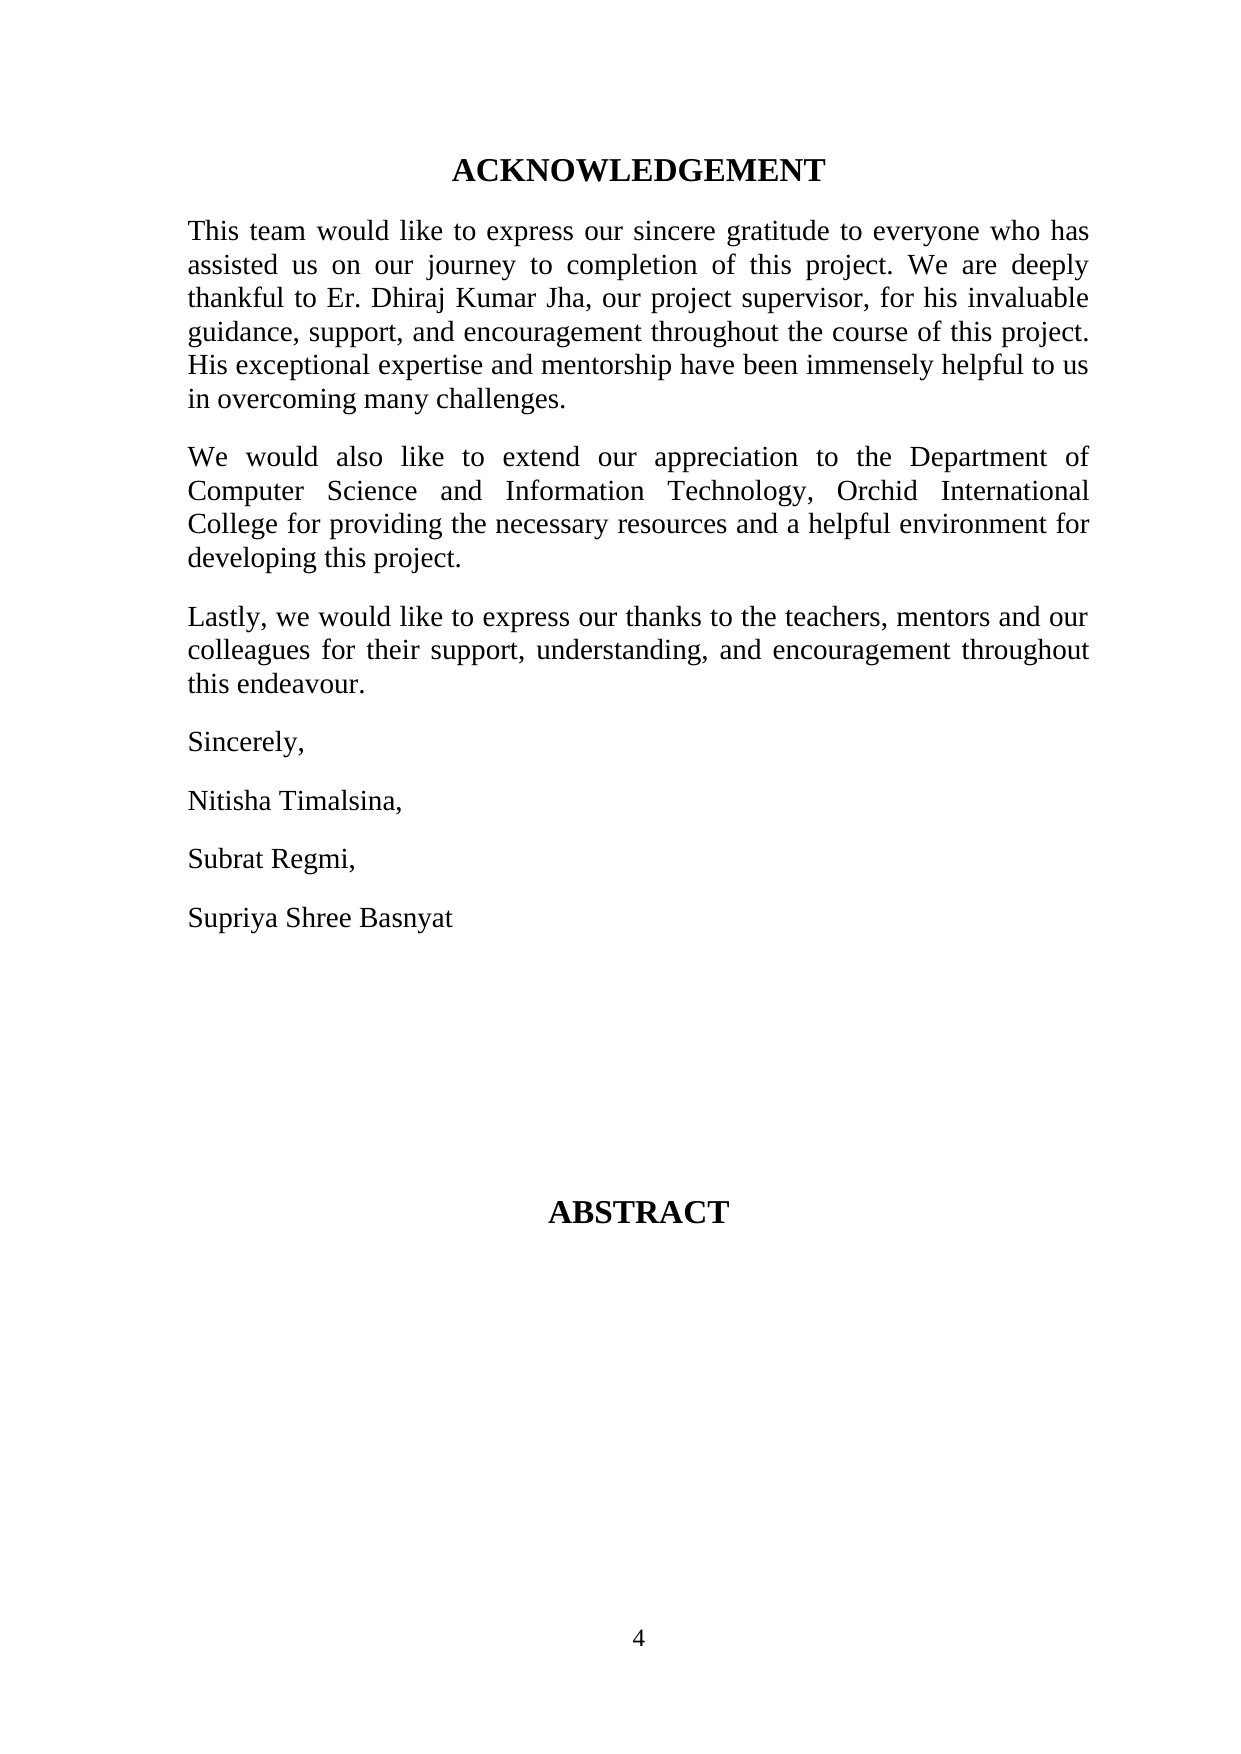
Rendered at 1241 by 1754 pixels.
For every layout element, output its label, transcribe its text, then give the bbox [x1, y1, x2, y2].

text Lastly, we would like to express our thanks to the teachers, mentors and our colleagues for their support, understanding, and encouragement throughout this endeavour. [187, 599, 1090, 699]
text Sincerely, [187, 724, 1090, 758]
text Subrat Regmi, [187, 841, 1090, 875]
text Supriya Shree Basnyat [187, 900, 1090, 933]
subtitle ABSTRACT [187, 1193, 1090, 1231]
text This team would like to express our sincere gratitude to everyone who has assisted us on our journey to completion of this project. We are deeply thankful to Er. Dhiraj Kumar Jha, our project supervisor, for his invaluable guidance, support, and encouragement throughout the course of this project. His exceptional expertise and mentorship have been immensely helpful to us in overcoming many challenges. [187, 213, 1090, 414]
subtitle ACKNOWLEDGEMENT [187, 150, 1090, 188]
text We would also like to extend our appreciation to the Department of Computer Science and Information Technology, Orchid International College for providing the necessary resources and a helpful environment for developing this project. [187, 439, 1090, 574]
text Nitisha Timalsina, [187, 783, 1090, 816]
